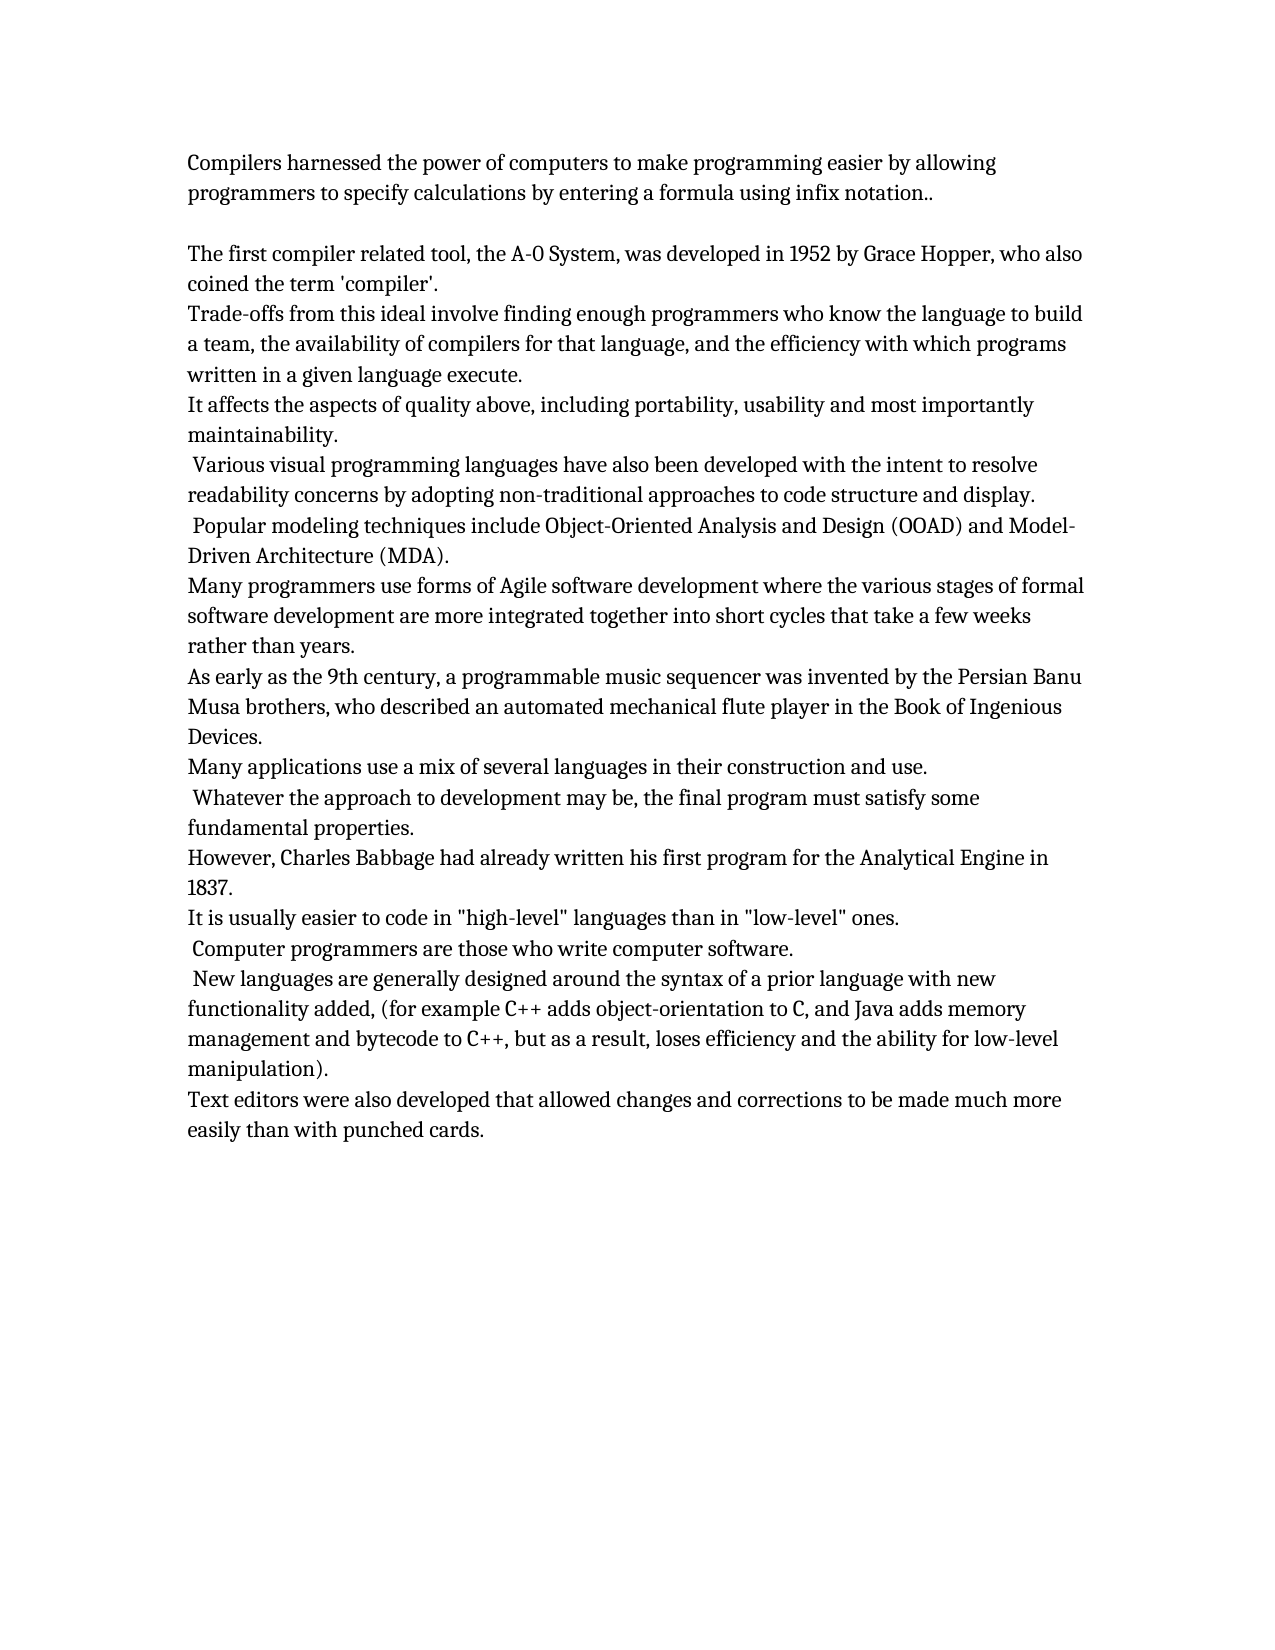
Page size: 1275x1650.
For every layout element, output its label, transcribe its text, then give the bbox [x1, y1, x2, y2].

text Compilers harnessed the power of computers to make programming easier by allowing programmers to specify calculations by entering a formula using infix notation.. The first compiler related tool, the A-0 System, was developed in 1952 by Grace Hopper, who also coined the term 'compiler'. Trade-offs from this ideal involve finding enough programmers who know the language to build a team, the availability of compilers for that language, and the efficiency with which programs written in a given language execute. It affects the aspects of quality above, including portability, usability and most importantly maintainability. Various visual programming languages have also been developed with the intent to resolve readability concerns by adopting non-traditional approaches to code structure and display. Popular modeling techniques include Object-Oriented Analysis and Design (OOAD) and Model-Driven Architecture (MDA). Many programmers use forms of Agile software development where the various stages of formal software development are more integrated together into short cycles that take a few weeks rather than years. As early as the 9th century, a programmable music sequencer was invented by the Persian Banu Musa brothers, who described an automated mechanical flute player in the Book of Ingenious Devices. Many applications use a mix of several languages in their construction and use. Whatever the approach to development may be, the final program must satisfy some fundamental properties. However, Charles Babbage had already written his first program for the Analytical Engine in 1837. It is usually easier to code in "high-level" languages than in "low-level" ones. Computer programmers are those who write computer software. New languages are generally designed around the syntax of a prior language with new functionality added, (for example C++ adds object-orientation to C, and Java adds memory management and bytecode to C++, but as a result, loses efficiency and the ability for low-level manipulation). Text editors were also developed that allowed changes and corrections to be made much more easily than with punched cards. [187, 150, 1087, 1143]
